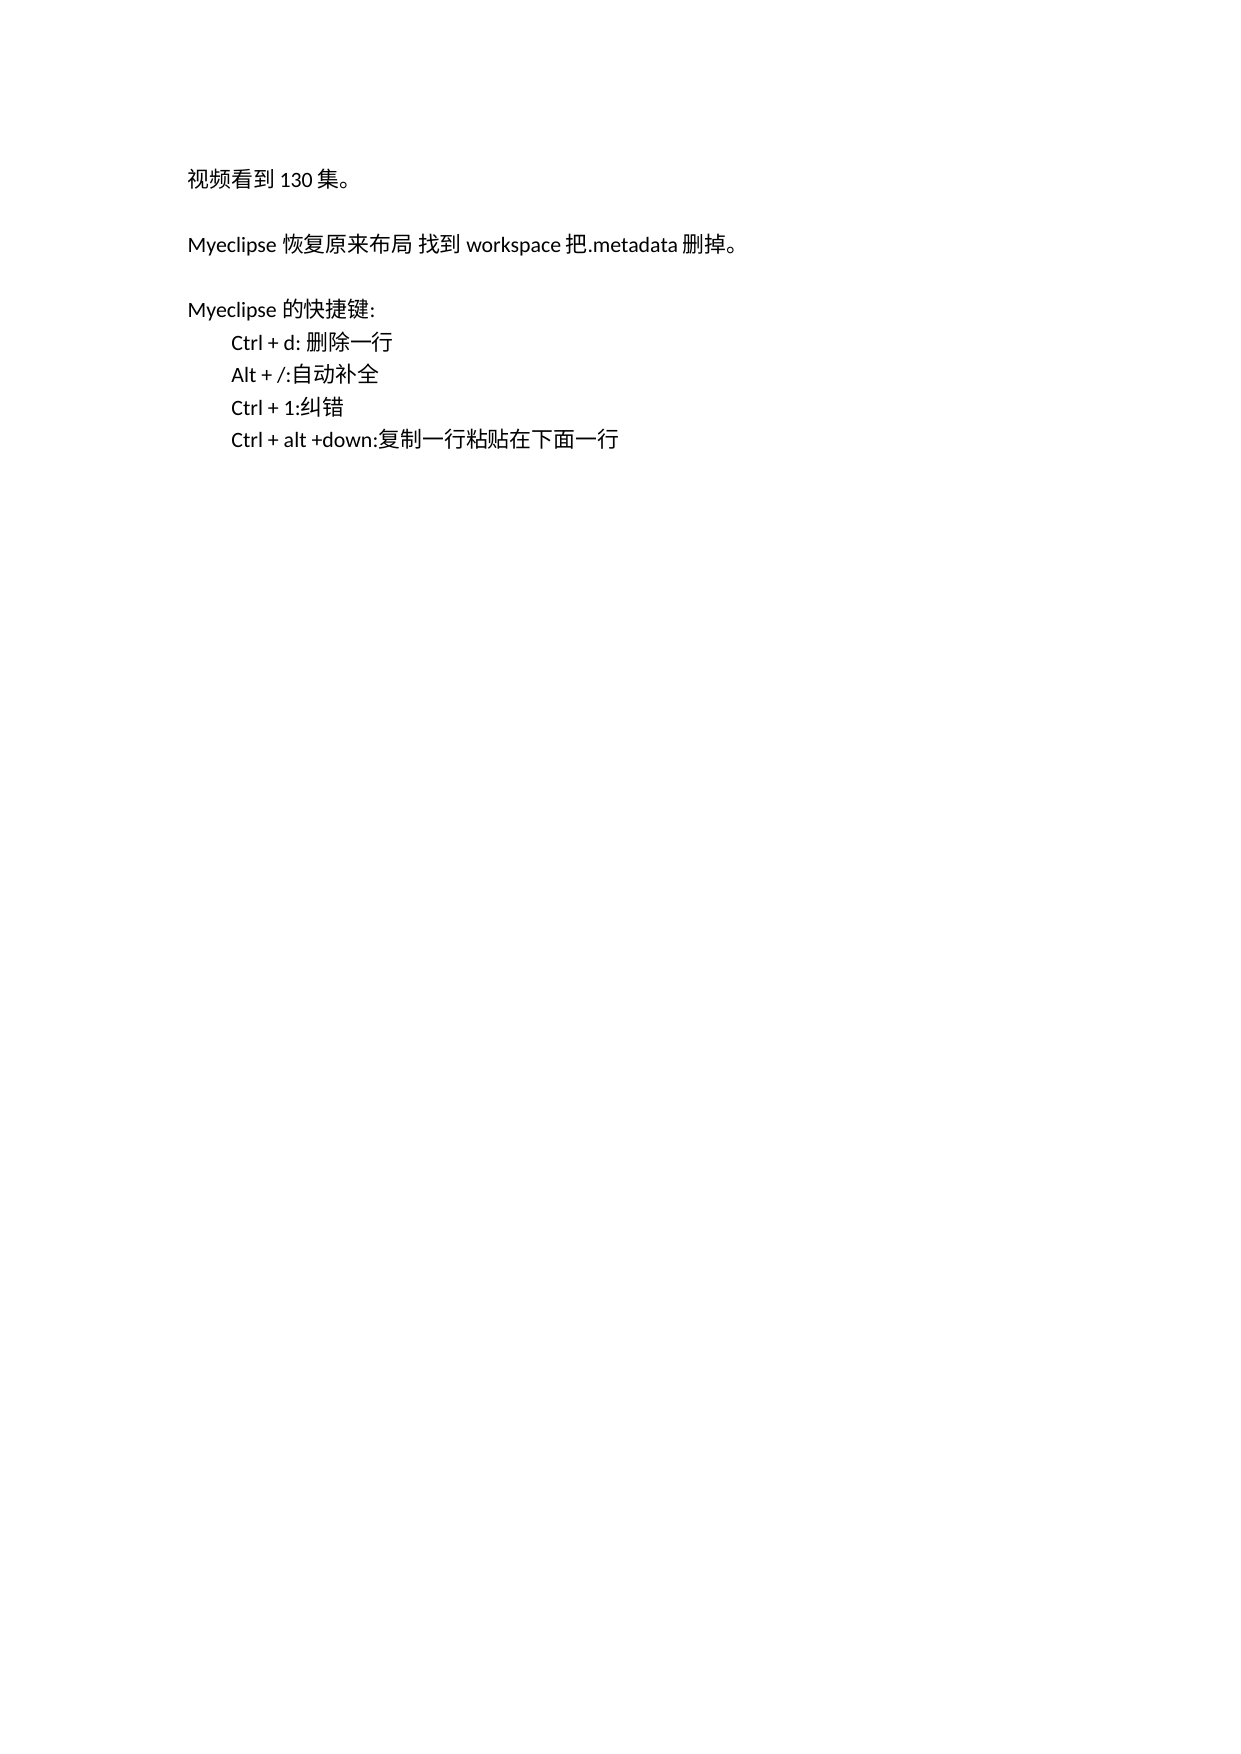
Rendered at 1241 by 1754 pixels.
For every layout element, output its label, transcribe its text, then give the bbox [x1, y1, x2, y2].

text Myeclipse 恢复原来布局 找到workspace把.metadata删掉。 [187, 227, 1053, 259]
text Myeclipse 的快捷键: [187, 292, 1053, 324]
text 视频看到130集。 [187, 162, 1053, 194]
text Alt + /:自动补全 [187, 357, 1053, 389]
text Ctrl + alt +down:复制一行粘贴在下面一行 [187, 422, 1053, 454]
text Ctrl + 1:纠错 [187, 389, 1053, 422]
text Ctrl + d: 删除一行 [187, 324, 1053, 357]
